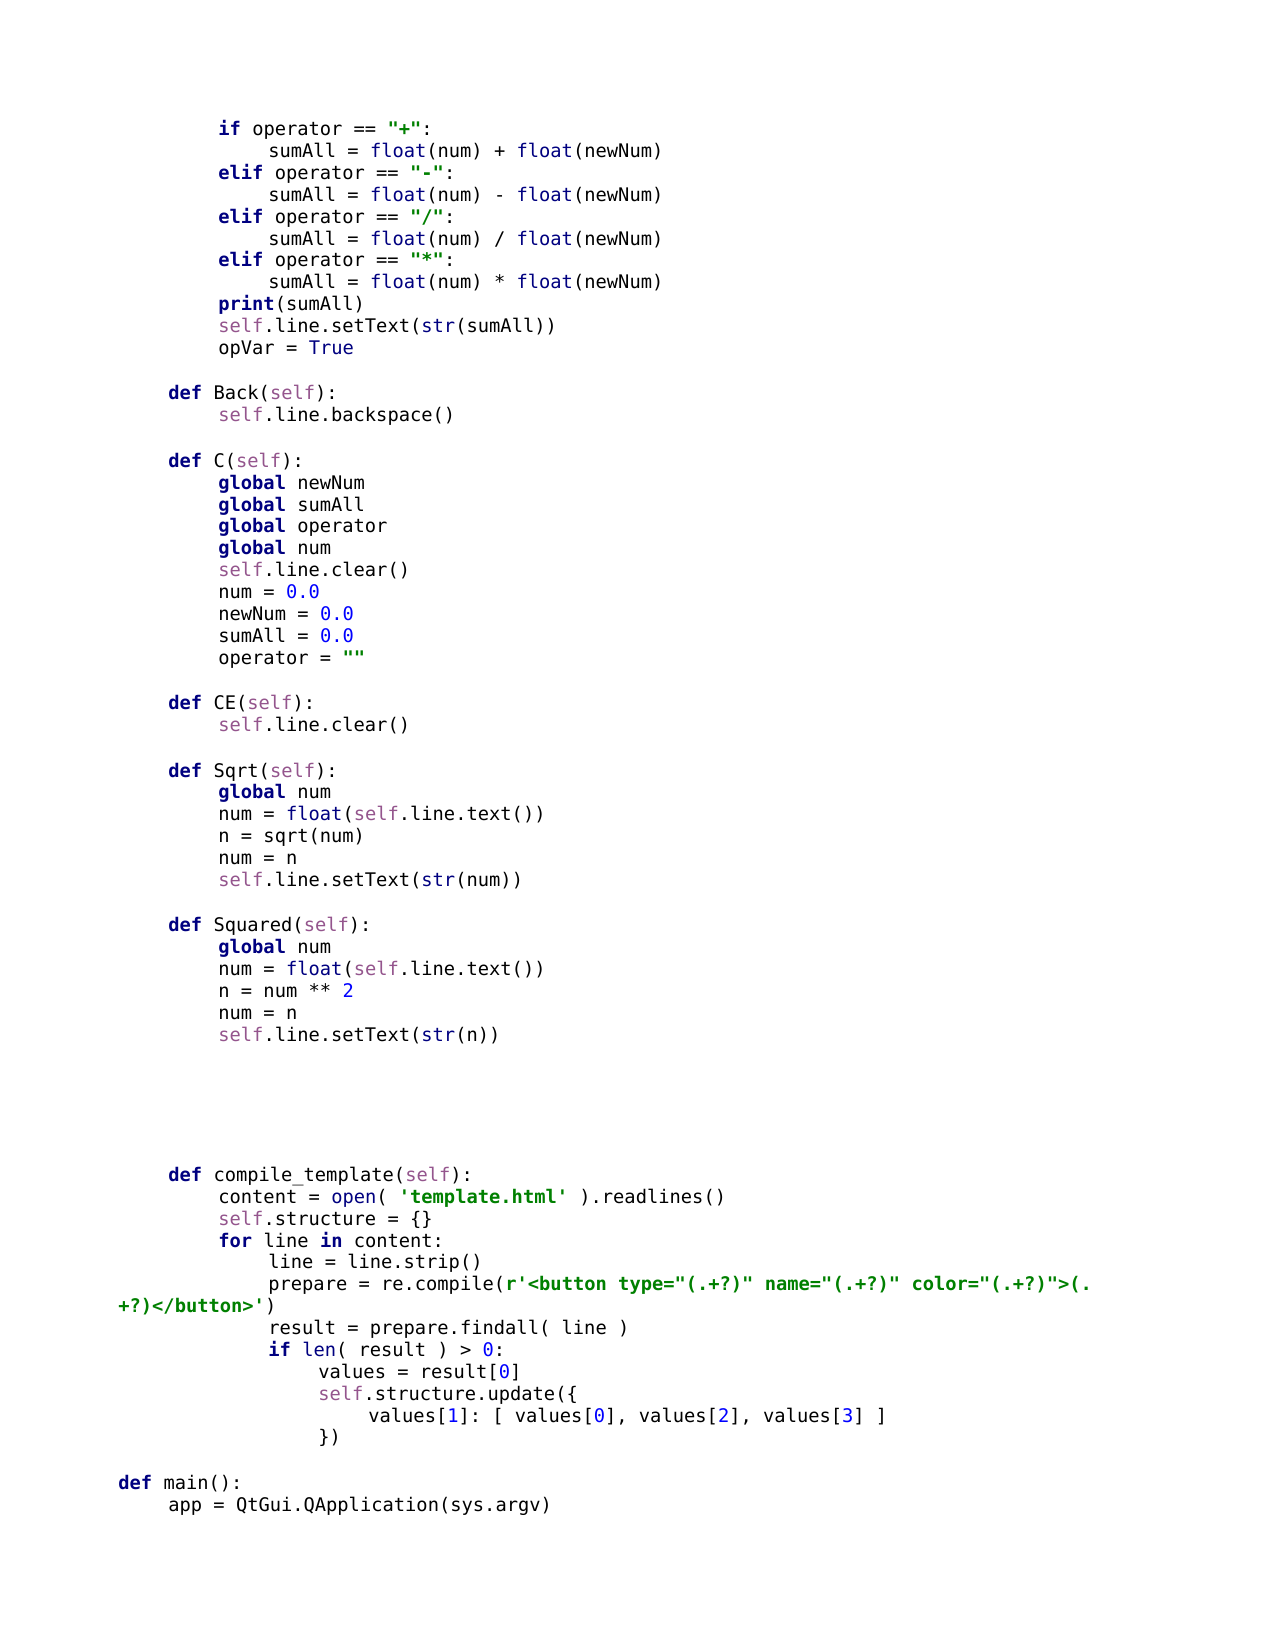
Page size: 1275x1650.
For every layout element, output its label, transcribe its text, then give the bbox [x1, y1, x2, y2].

text self.line.clear() [118, 559, 1157, 581]
text sumAll = float(num) * float(newNum) [118, 271, 1157, 293]
text self.line.setText(str(sumAll)) [118, 315, 1157, 337]
text if operator == "+": [118, 118, 1157, 140]
text def Squared(self): [118, 914, 1157, 936]
text def C(self): [118, 450, 1157, 472]
text line = line.strip() [118, 1251, 1157, 1273]
text sumAll = 0.0 [118, 625, 1157, 647]
text elif operator == "/": [118, 206, 1157, 227]
text def CE(self): [118, 692, 1157, 714]
text num = 0.0 [118, 581, 1157, 603]
text newNum = 0.0 [118, 603, 1157, 625]
text if len( result ) > 0: [118, 1339, 1157, 1361]
text sumAll = float(num) / float(newNum) [118, 227, 1157, 249]
text for line in content: [118, 1229, 1157, 1251]
text result = prepare.findall( line ) [118, 1317, 1157, 1339]
text global num [118, 781, 1157, 803]
text def main(): [118, 1472, 1157, 1494]
text values = result[0] [118, 1361, 1157, 1383]
text def Back(self): [118, 382, 1157, 404]
text elif operator == "-": [118, 162, 1157, 184]
text opVar = True [118, 337, 1157, 359]
text }) [118, 1426, 1157, 1448]
text def Sqrt(self): [118, 759, 1157, 781]
text num = float(self.line.text()) [118, 958, 1157, 980]
text operator = "" [118, 647, 1157, 668]
text n = num ** 2 [118, 980, 1157, 1002]
text self.line.setText(str(num)) [118, 869, 1157, 891]
text num = n [118, 1002, 1157, 1024]
text global sumAll [118, 493, 1157, 515]
text self.structure = {} [118, 1208, 1157, 1229]
text values[1]: [ values[0], values[2], values[3] ] [118, 1404, 1157, 1426]
text n = sqrt(num) [118, 825, 1157, 847]
text content = open( 'template.html' ).readlines() [118, 1186, 1157, 1208]
text def compile_template(self): [118, 1164, 1157, 1186]
text global operator [118, 515, 1157, 537]
text global num [118, 936, 1157, 958]
text num = float(self.line.text()) [118, 803, 1157, 825]
text self.line.setText(str(n)) [118, 1024, 1157, 1046]
text sumAll = float(num) - float(newNum) [118, 184, 1157, 206]
text global newNum [118, 472, 1157, 493]
text num = n [118, 847, 1157, 869]
text self.line.backspace() [118, 404, 1157, 426]
text prepare = re.compile(r'<button type="(.+?)" name="(.+?)" color="(.+?)">(.+?)</button>') [118, 1273, 1157, 1317]
text elif operator == "*": [118, 249, 1157, 271]
text app = QtGui.QApplication(sys.argv) [118, 1494, 1157, 1516]
text sumAll = float(num) + float(newNum) [118, 140, 1157, 162]
text self.line.clear() [118, 714, 1157, 736]
text self.structure.update({ [118, 1383, 1157, 1404]
text print(sumAll) [118, 293, 1157, 315]
text global num [118, 537, 1157, 559]
